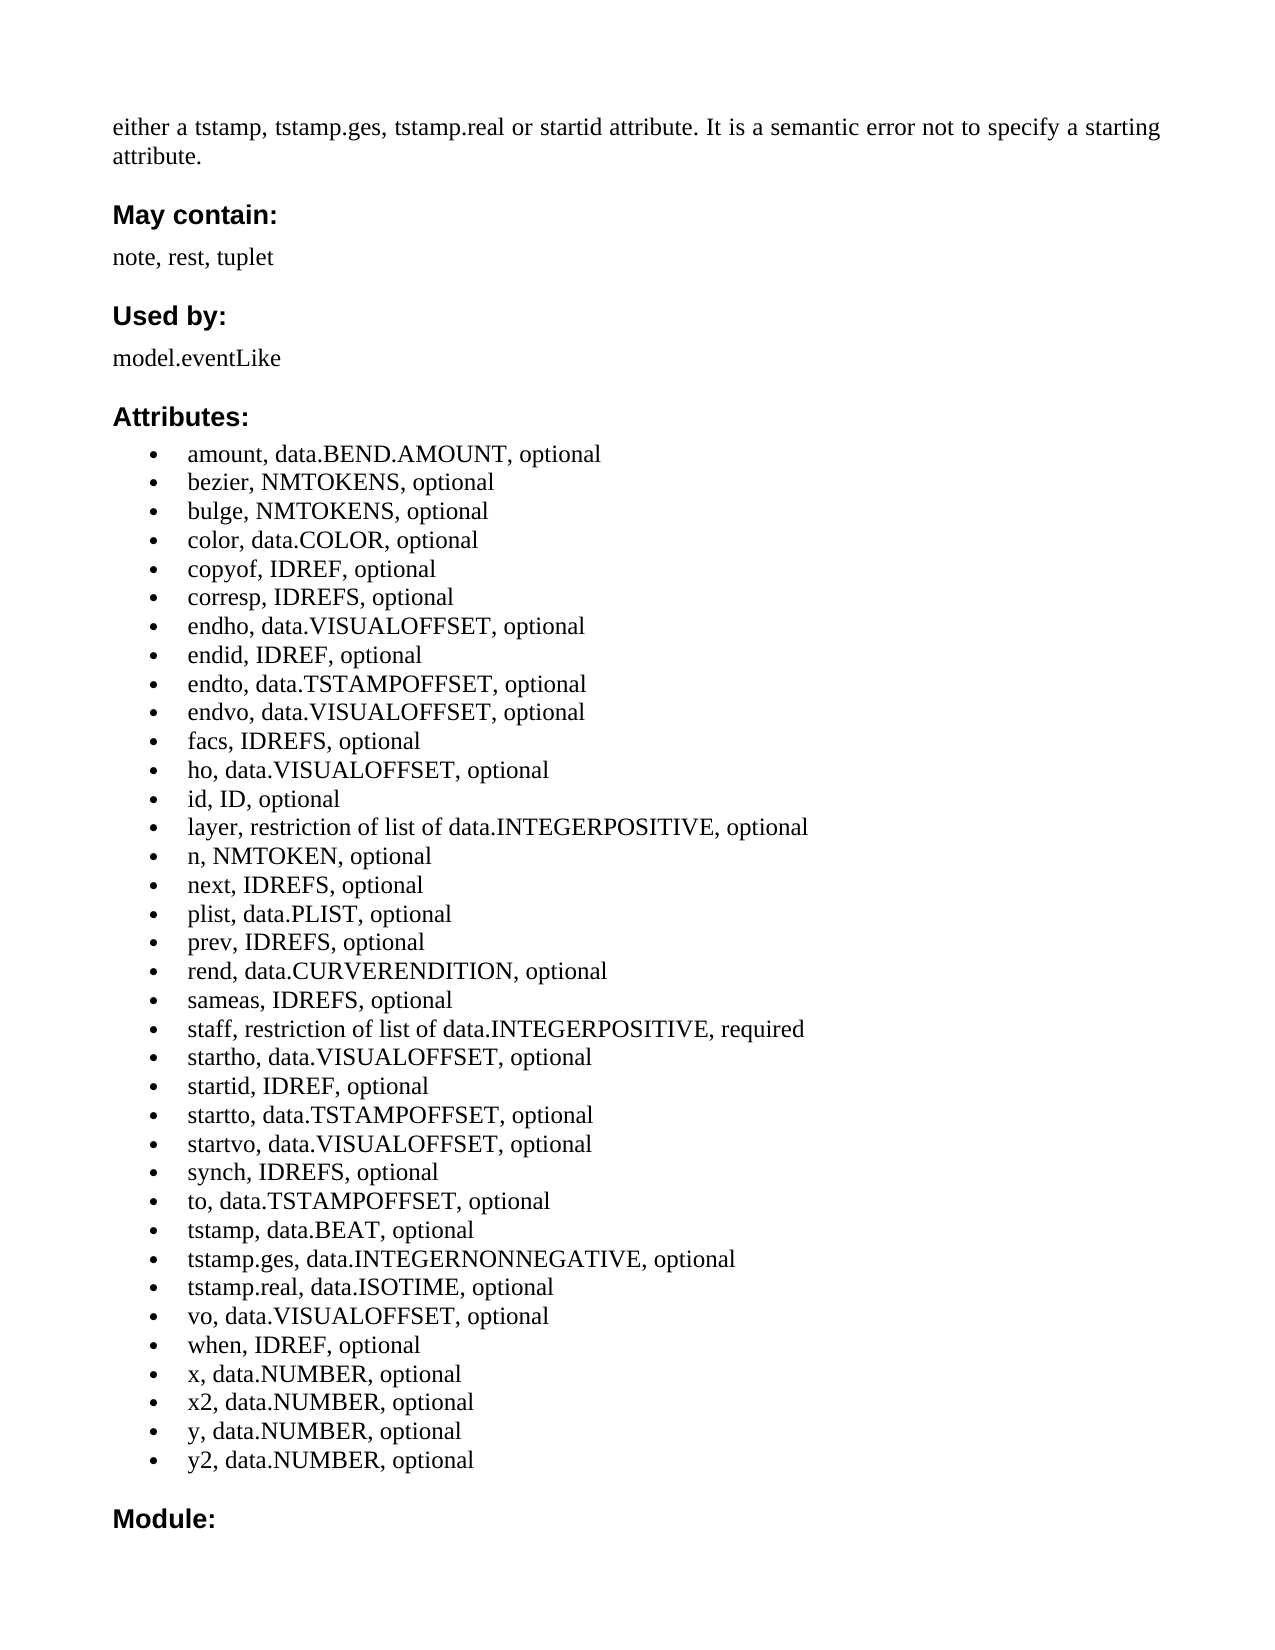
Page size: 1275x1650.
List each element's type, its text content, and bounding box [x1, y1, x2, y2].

list bezier, NMTOKENS, optional [150, 467, 1162, 496]
list endto, data.TSTAMPOFFSET, optional [150, 669, 1162, 697]
list prev, IDREFS, optional [150, 927, 1162, 956]
list staff, restriction of list of data.INTEGERPOSITIVE, required [150, 1014, 1162, 1042]
text Used by: [112, 300, 1162, 332]
text Attributes: [112, 401, 1162, 433]
list tstamp.ges, data.INTEGERNONNEGATIVE, optional [150, 1244, 1162, 1272]
list vo, data.VISUALOFFSET, optional [150, 1301, 1162, 1330]
list endvo, data.VISUALOFFSET, optional [150, 697, 1162, 726]
list to, data.TSTAMPOFFSET, optional [150, 1186, 1162, 1215]
list y2, data.NUMBER, optional [150, 1445, 1162, 1474]
text note, rest, tuplet [112, 242, 1162, 271]
list ho, data.VISUALOFFSET, optional [150, 755, 1162, 784]
list tstamp, data.BEAT, optional [150, 1215, 1162, 1244]
list id, ID, optional [150, 784, 1162, 812]
text model.eventLike [112, 343, 1162, 372]
list startho, data.VISUALOFFSET, optional [150, 1042, 1162, 1071]
list bulge, NMTOKENS, optional [150, 496, 1162, 525]
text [112, 112, 1162, 170]
list endid, IDREF, optional [150, 640, 1162, 669]
list amount, data.BEND.AMOUNT, optional [150, 439, 1162, 467]
list tstamp.real, data.ISOTIME, optional [150, 1272, 1162, 1301]
list startto, data.TSTAMPOFFSET, optional [150, 1100, 1162, 1129]
list facs, IDREFS, optional [150, 726, 1162, 755]
list n, NMTOKEN, optional [150, 841, 1162, 870]
list x, data.NUMBER, optional [150, 1359, 1162, 1387]
text Module: [112, 1503, 1162, 1534]
list layer, restriction of list of data.INTEGERPOSITIVE, optional [150, 812, 1162, 841]
list synch, IDREFS, optional [150, 1157, 1162, 1186]
list when, IDREF, optional [150, 1330, 1162, 1359]
list x2, data.NUMBER, optional [150, 1387, 1162, 1416]
list endho, data.VISUALOFFSET, optional [150, 611, 1162, 640]
list next, IDREFS, optional [150, 870, 1162, 899]
list copyof, IDREF, optional [150, 554, 1162, 582]
list startvo, data.VISUALOFFSET, optional [150, 1129, 1162, 1157]
list rend, data.CURVERENDITION, optional [150, 956, 1162, 985]
list y, data.NUMBER, optional [150, 1416, 1162, 1445]
list plist, data.PLIST, optional [150, 899, 1162, 927]
list startid, IDREF, optional [150, 1071, 1162, 1100]
list sameas, IDREFS, optional [150, 985, 1162, 1014]
text May contain: [112, 199, 1162, 230]
list color, data.COLOR, optional [150, 525, 1162, 554]
list corresp, IDREFS, optional [150, 582, 1162, 611]
